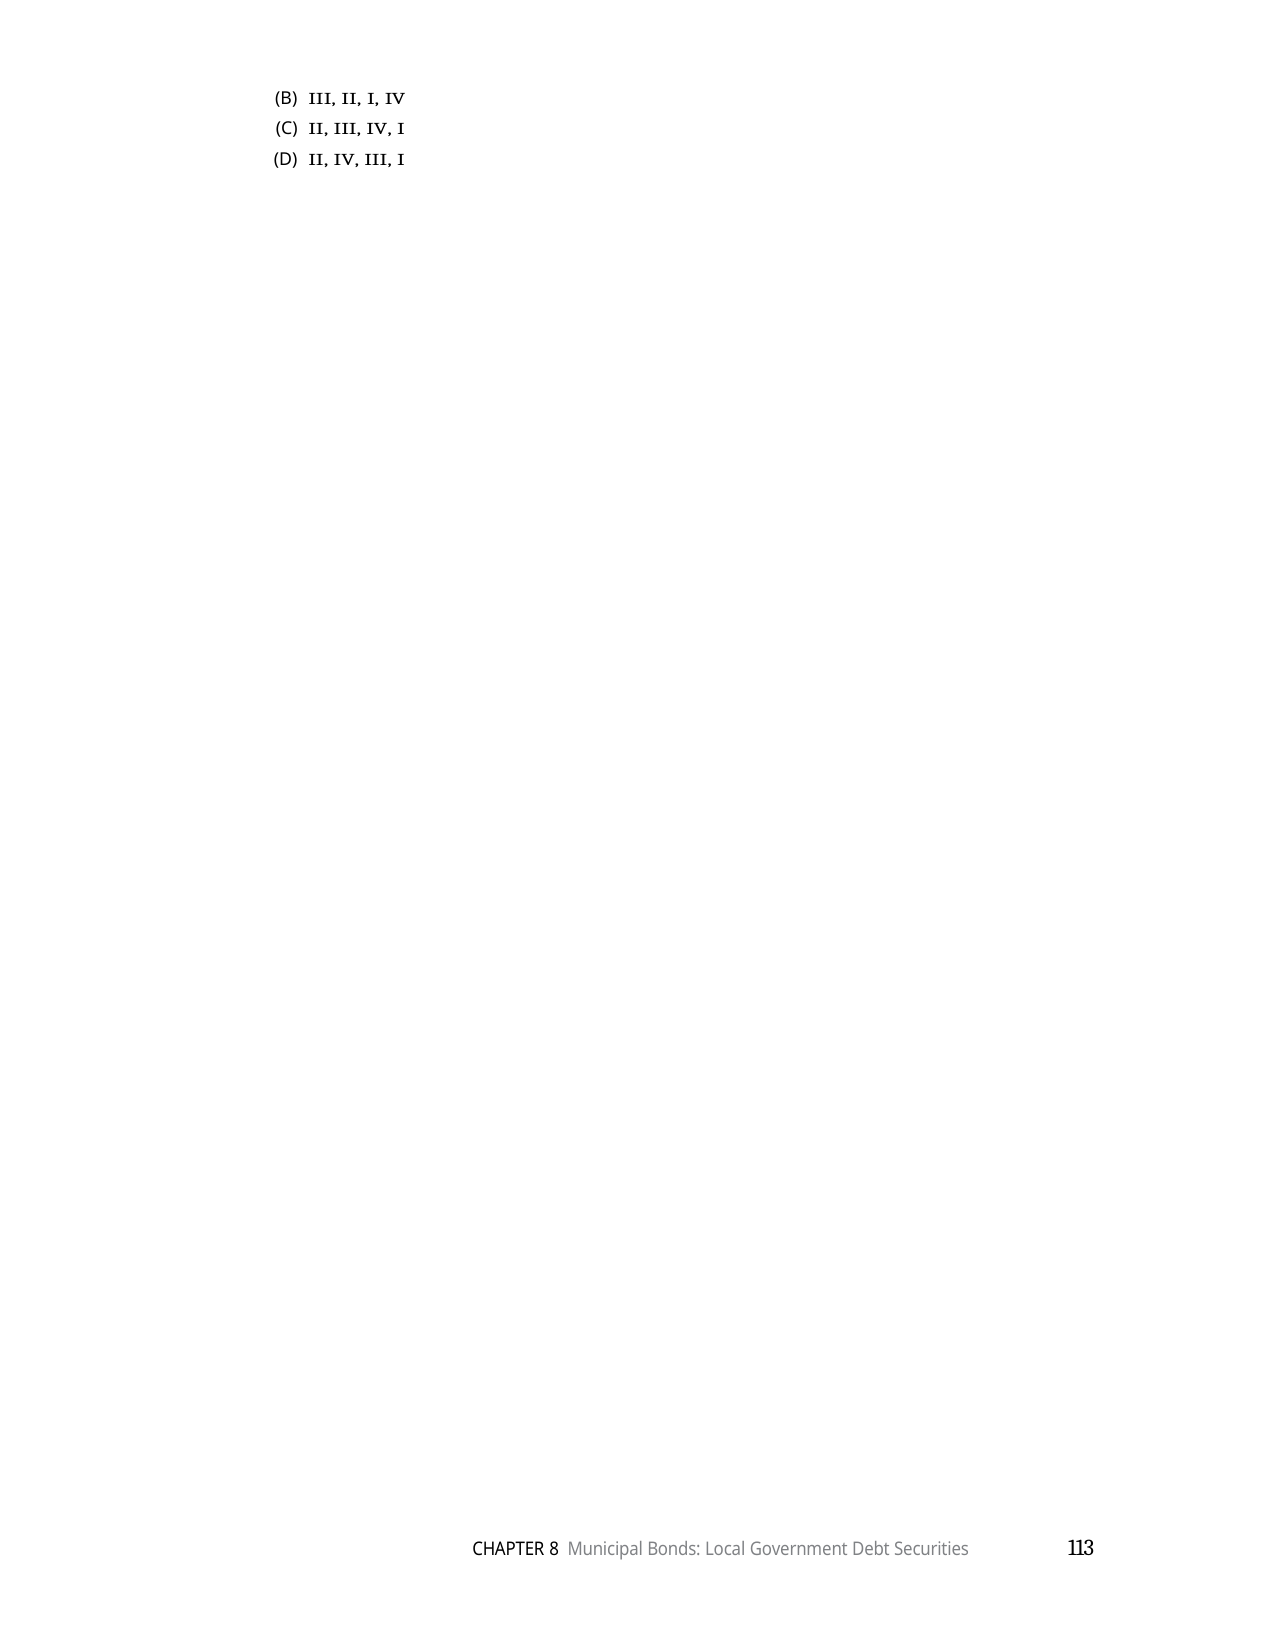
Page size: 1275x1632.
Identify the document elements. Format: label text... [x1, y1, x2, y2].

list III, II, I, IV [275, 85, 1125, 109]
list II, III, IV, I [276, 116, 1125, 140]
list II, IV, III, I [274, 146, 1125, 171]
